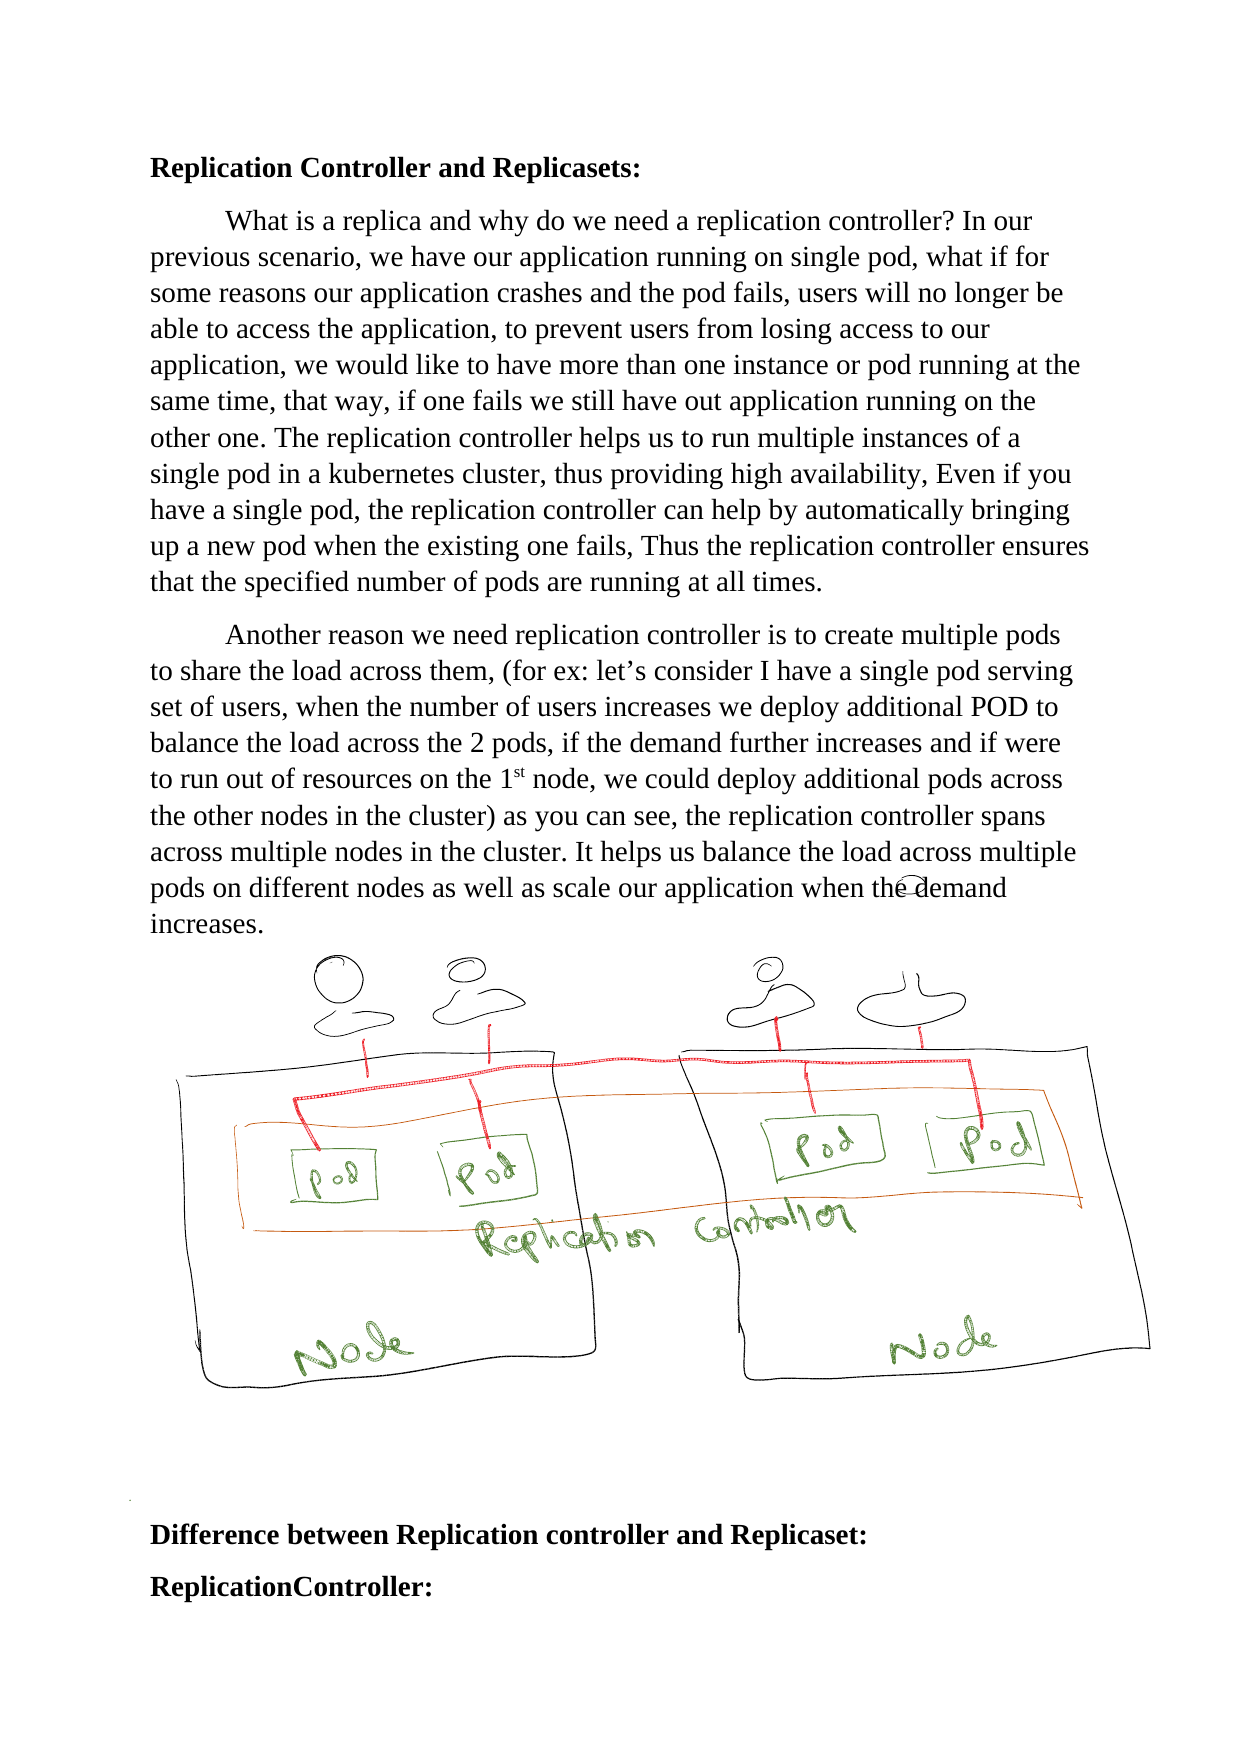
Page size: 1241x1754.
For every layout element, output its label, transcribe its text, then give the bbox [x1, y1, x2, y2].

text ReplicationController: [150, 1569, 1090, 1603]
text Another reason we need replication controller is to create multiple pods to share the load across them, (for ex: let’s consider I have a single pod serving set of users, when the number of users increases we deploy additional POD to balance the load across the 2 pods, if the demand further increases and if were to run out of resources on the 1st node, we could deploy additional pods across the other nodes in the cluster) as you can see, the replication controller spans across multiple nodes in the cluster. It helps us balance the load across multiple pods on different nodes as well as scale our application when the demand increases. [150, 617, 1090, 940]
text What is a replica and why do we need a replication controller? In our previous scenario, we have our application running on single pod, what if for some reasons our application crashes and the pod fails, users will no longer be able to access the application, to prevent users from losing access to our application, we would like to have more than one instance or pod running at the same time, that way, if one fails we still have out application running on the other one. The replication controller helps us to run multiple instances of a single pod in a kubernetes cluster, thus providing high availability, Even if you have a single pod, the replication controller can help by automatically bringing up a new pod when the existing one fails, Thus the replication controller ensures that the specified number of pods are running at all times. [150, 203, 1090, 598]
text Difference between Replication controller and Replicaset: [150, 1517, 1090, 1550]
text Replication Controller and Replicasets: [150, 150, 1090, 183]
